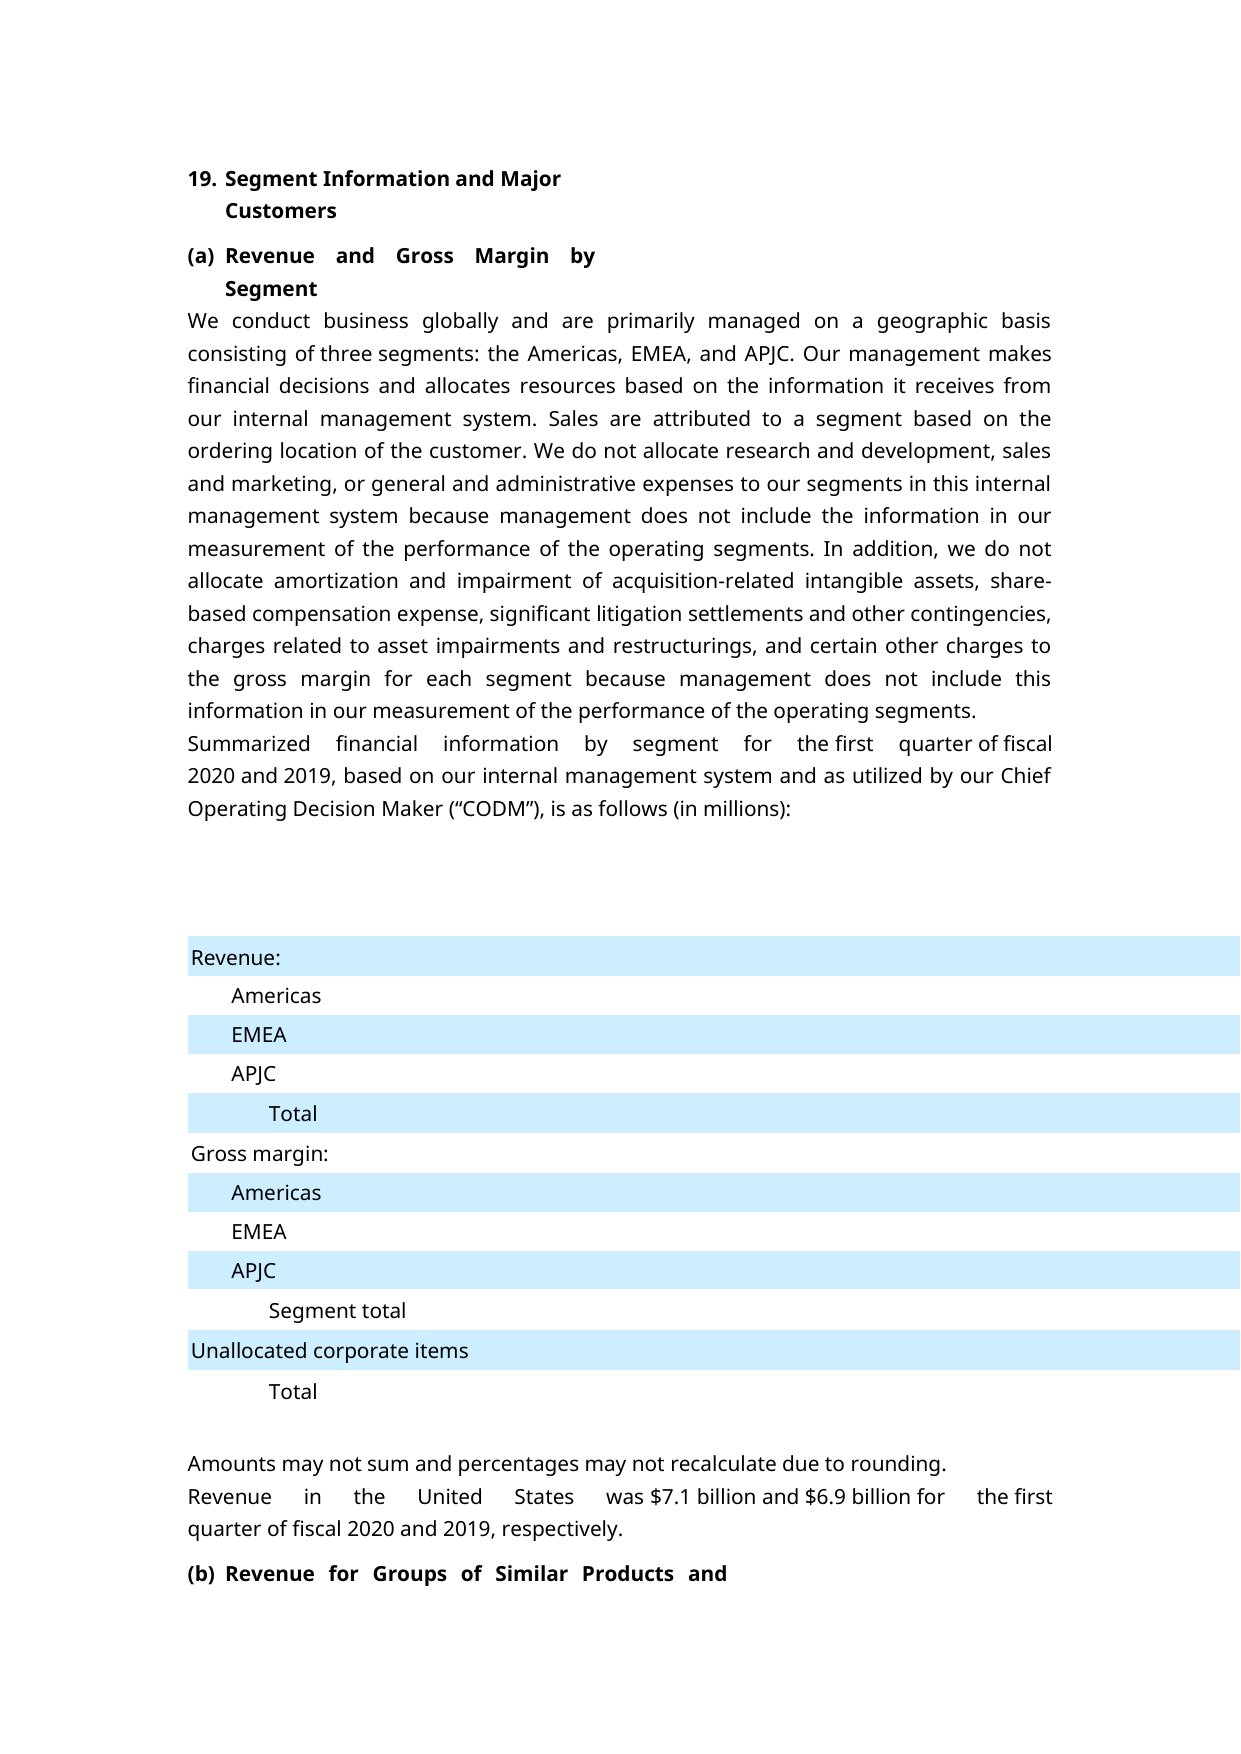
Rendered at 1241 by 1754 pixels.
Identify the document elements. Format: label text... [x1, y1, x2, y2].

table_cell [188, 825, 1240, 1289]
text Summarized financial information by segment for the first quarter of fiscal 2020 and 2019, based on our internal management system and as utilized by our Chief Operating Decision Maker (“CODM”), is as follows (in millions): [187, 727, 1053, 824]
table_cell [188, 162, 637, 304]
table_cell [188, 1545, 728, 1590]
text Revenue in the United States was $7.1 billion and $6.9 billion for the first quarter of fiscal 2020 and 2019, respectively. [187, 1480, 1053, 1545]
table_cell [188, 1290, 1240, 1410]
text Amounts may not sum and percentages may not recalculate due to rounding. [187, 1448, 1053, 1480]
text We conduct business globally and are primarily managed on a geographic basis consisting of three segments: the Americas, EMEA, and APJC. Our management makes financial decisions and allocates resources based on the information it receives from our internal management system. Sales are attributed to a segment based on the ordering location of the customer. We do not allocate research and development, sales and marketing, or general and administrative expenses to our segments in this internal management system because management does not include the information in our measurement of the performance of the operating segments. In addition, we do not allocate amortization and impairment of acquisition-related intangible assets, share-based compensation expense, significant litigation settlements and other contingencies, charges related to asset impairments and restructurings, and certain other charges to the gross margin for each segment because management does not include this information in our measurement of the performance of the operating segments. [187, 304, 1053, 727]
